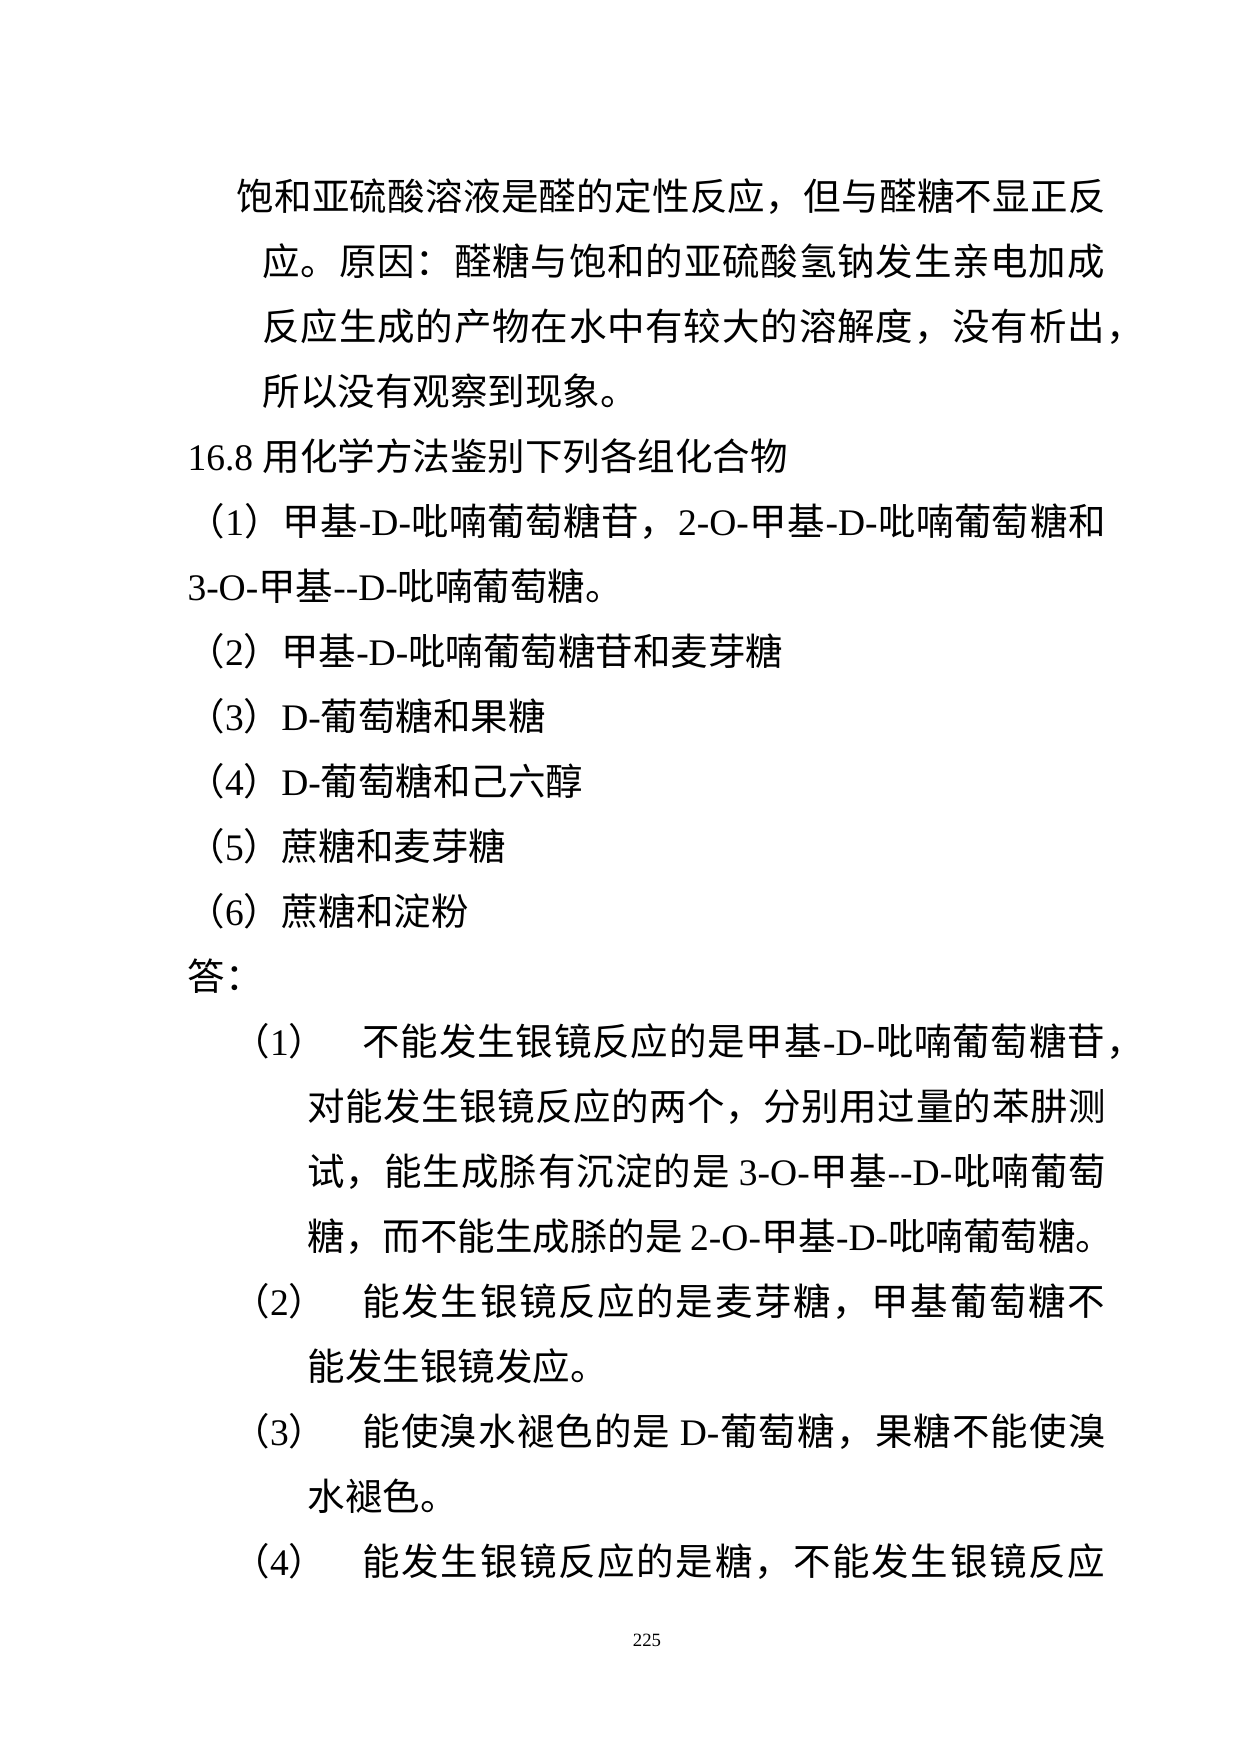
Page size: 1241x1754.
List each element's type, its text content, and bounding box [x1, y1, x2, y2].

text 16.8 用化学方法鉴别下列各组化合物 [187, 422, 1106, 487]
list 能发生银镜反应的是麦芽糖，甲基葡萄糖不能发生银镜发应。 [232, 1267, 1106, 1397]
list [232, 1527, 1106, 1592]
list 不能发生银镜反应的是甲基-D-吡喃葡萄糖苷，对能发生银镜反应的两个，分别用过量的苯肼测试，能生成脎有沉淀的是3-O-甲基--D-吡喃葡萄糖，而不能生成脎的是2-O-甲基-D-吡喃葡萄糖。 [232, 1007, 1106, 1267]
text 答： [187, 942, 1106, 1007]
text （2）甲基-D-吡喃葡萄糖苷和麦芽糖 [187, 617, 1106, 682]
text （1）甲基-D-吡喃葡萄糖苷，2-O-甲基-D-吡喃葡萄糖和3-O-甲基--D-吡喃葡萄糖。 [187, 487, 1106, 617]
text （4）D-葡萄糖和己六醇 [187, 747, 1106, 812]
text （3）D-葡萄糖和果糖 [187, 682, 1106, 747]
text 饱和亚硫酸溶液是醛的定性反应，但与醛糖不显正反应。原因：醛糖与饱和的亚硫酸氢钠发生亲电加成反应生成的产物在水中有较大的溶解度，没有析出，所以没有观察到现象。 [187, 162, 1106, 422]
text （5）蔗糖和麦芽糖 [187, 812, 1106, 877]
text （6）蔗糖和淀粉 [187, 877, 1106, 942]
list 能使溴水褪色的是D-葡萄糖，果糖不能使溴水褪色。 [232, 1397, 1106, 1527]
